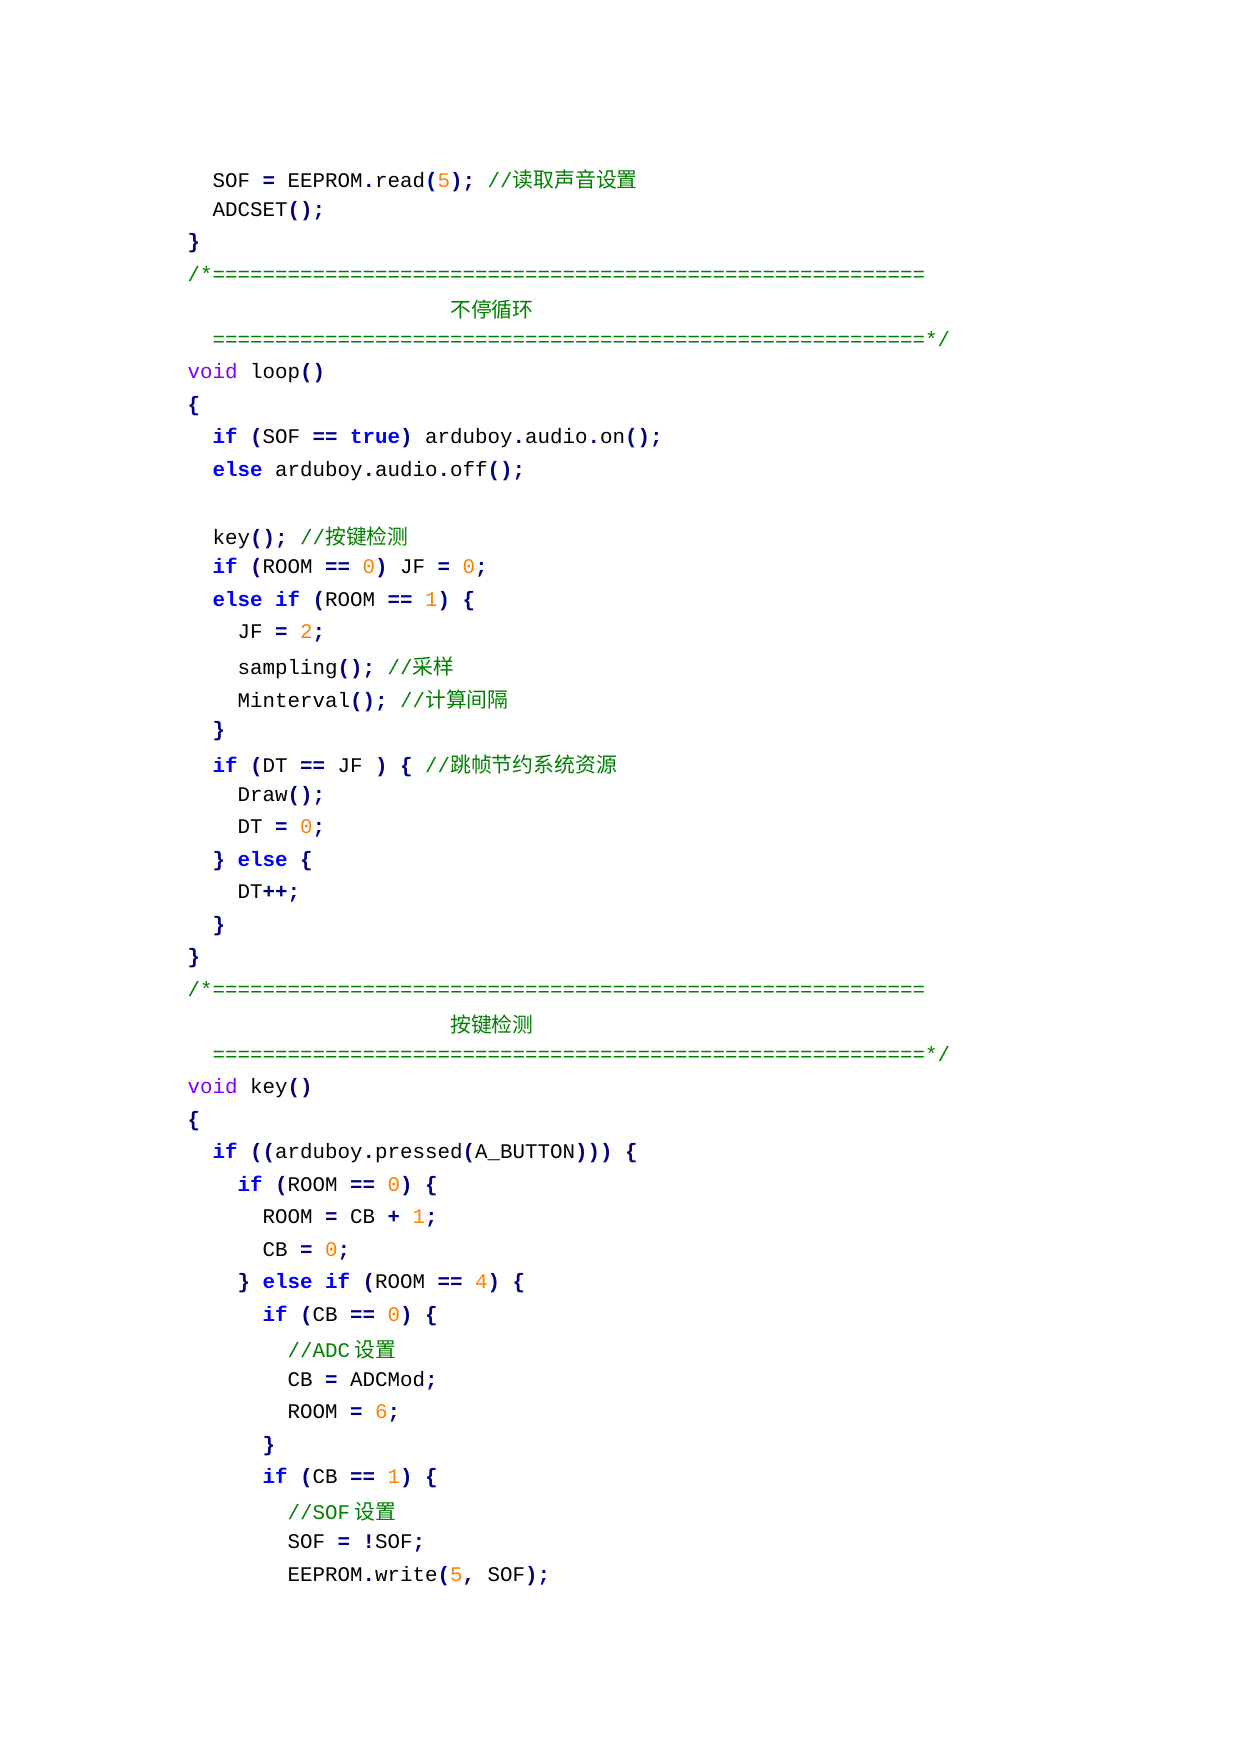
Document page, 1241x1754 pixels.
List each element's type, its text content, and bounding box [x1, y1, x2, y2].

text else arduboy.audio.off(); [187, 454, 1053, 487]
text if ((arduboy.pressed(A_BUTTON))) { [187, 1137, 1053, 1169]
text if (CB == 0) { [187, 1299, 1053, 1332]
text void key() [187, 1072, 1053, 1104]
text =========================================================*/ [187, 1039, 1053, 1072]
text /*========================================================= [187, 974, 1053, 1007]
text } [187, 1429, 1053, 1462]
text if (ROOM == 0) JF = 0; [187, 552, 1053, 584]
text Minterval(); //计算间隔 [187, 682, 1053, 714]
text EEPROM.write(5, SOF); [187, 1559, 1053, 1592]
text } [187, 227, 1053, 259]
text sampling(); //采样 [187, 649, 1053, 682]
text if (ROOM == 0) { [187, 1169, 1053, 1202]
text SOF = EEPROM.read(5); //读取声音设置 [187, 162, 1053, 194]
text //SOF设置 [187, 1494, 1053, 1527]
text CB = ADCMod; [187, 1364, 1053, 1397]
text if (CB == 1) { [187, 1462, 1053, 1494]
text DT = 0; [187, 812, 1053, 844]
text /*========================================================= [187, 259, 1053, 292]
text 按键检测 [187, 1007, 1053, 1039]
text Draw(); [187, 779, 1053, 812]
text } else if (ROOM == 4) { [187, 1267, 1053, 1299]
text //ADC设置 [187, 1332, 1053, 1364]
text 不停循环 [187, 292, 1053, 324]
text { [187, 389, 1053, 422]
text } [187, 942, 1053, 974]
text ADCSET(); [187, 194, 1053, 227]
text SOF = !SOF; [187, 1527, 1053, 1559]
text void loop() [187, 357, 1053, 389]
text key(); //按键检测 [187, 519, 1053, 552]
text if (SOF == true) arduboy.audio.on(); [187, 422, 1053, 454]
text } [187, 909, 1053, 942]
text } [187, 714, 1053, 747]
text { [187, 1104, 1053, 1137]
text JF = 2; [187, 617, 1053, 649]
text } else { [187, 844, 1053, 877]
text ROOM = CB + 1; [187, 1202, 1053, 1234]
text =========================================================*/ [187, 324, 1053, 357]
text ROOM = 6; [187, 1397, 1053, 1429]
text DT++; [187, 877, 1053, 909]
text if (DT == JF ) { //跳帧节约系统资源 [187, 747, 1053, 779]
text else if (ROOM == 1) { [187, 584, 1053, 617]
text CB = 0; [187, 1234, 1053, 1267]
